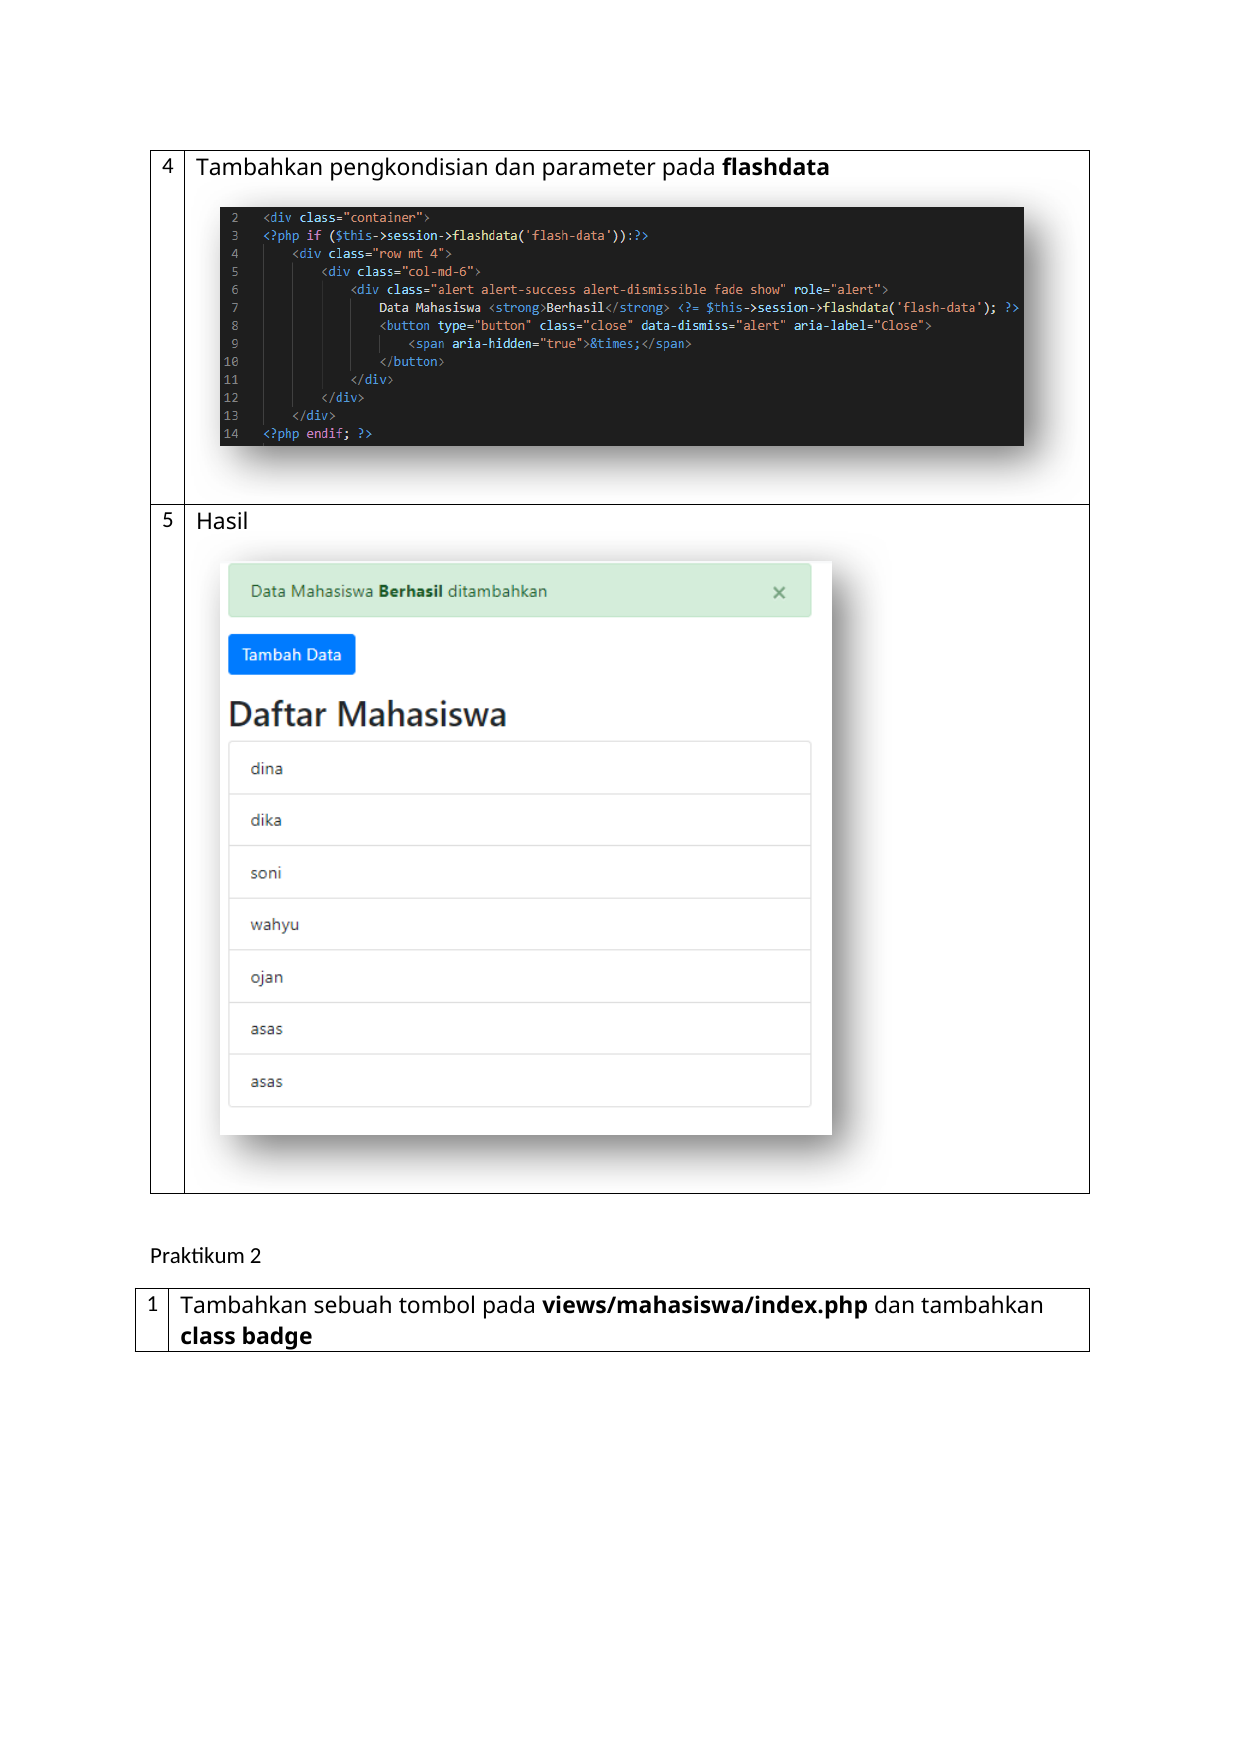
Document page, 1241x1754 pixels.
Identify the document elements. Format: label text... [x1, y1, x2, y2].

picture [220, 561, 832, 1135]
table_cell 5 [151, 505, 184, 1193]
table_header 1 [136, 1289, 168, 1351]
table_cell Tambahkan pengkondisian dan parameter pada flashdata [185, 151, 1089, 504]
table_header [169, 1289, 1089, 1351]
table_cell 4 [151, 151, 184, 504]
text Praktikum 2 [150, 1241, 1090, 1269]
picture [220, 207, 1024, 446]
table_cell Hasil [185, 505, 1089, 1193]
